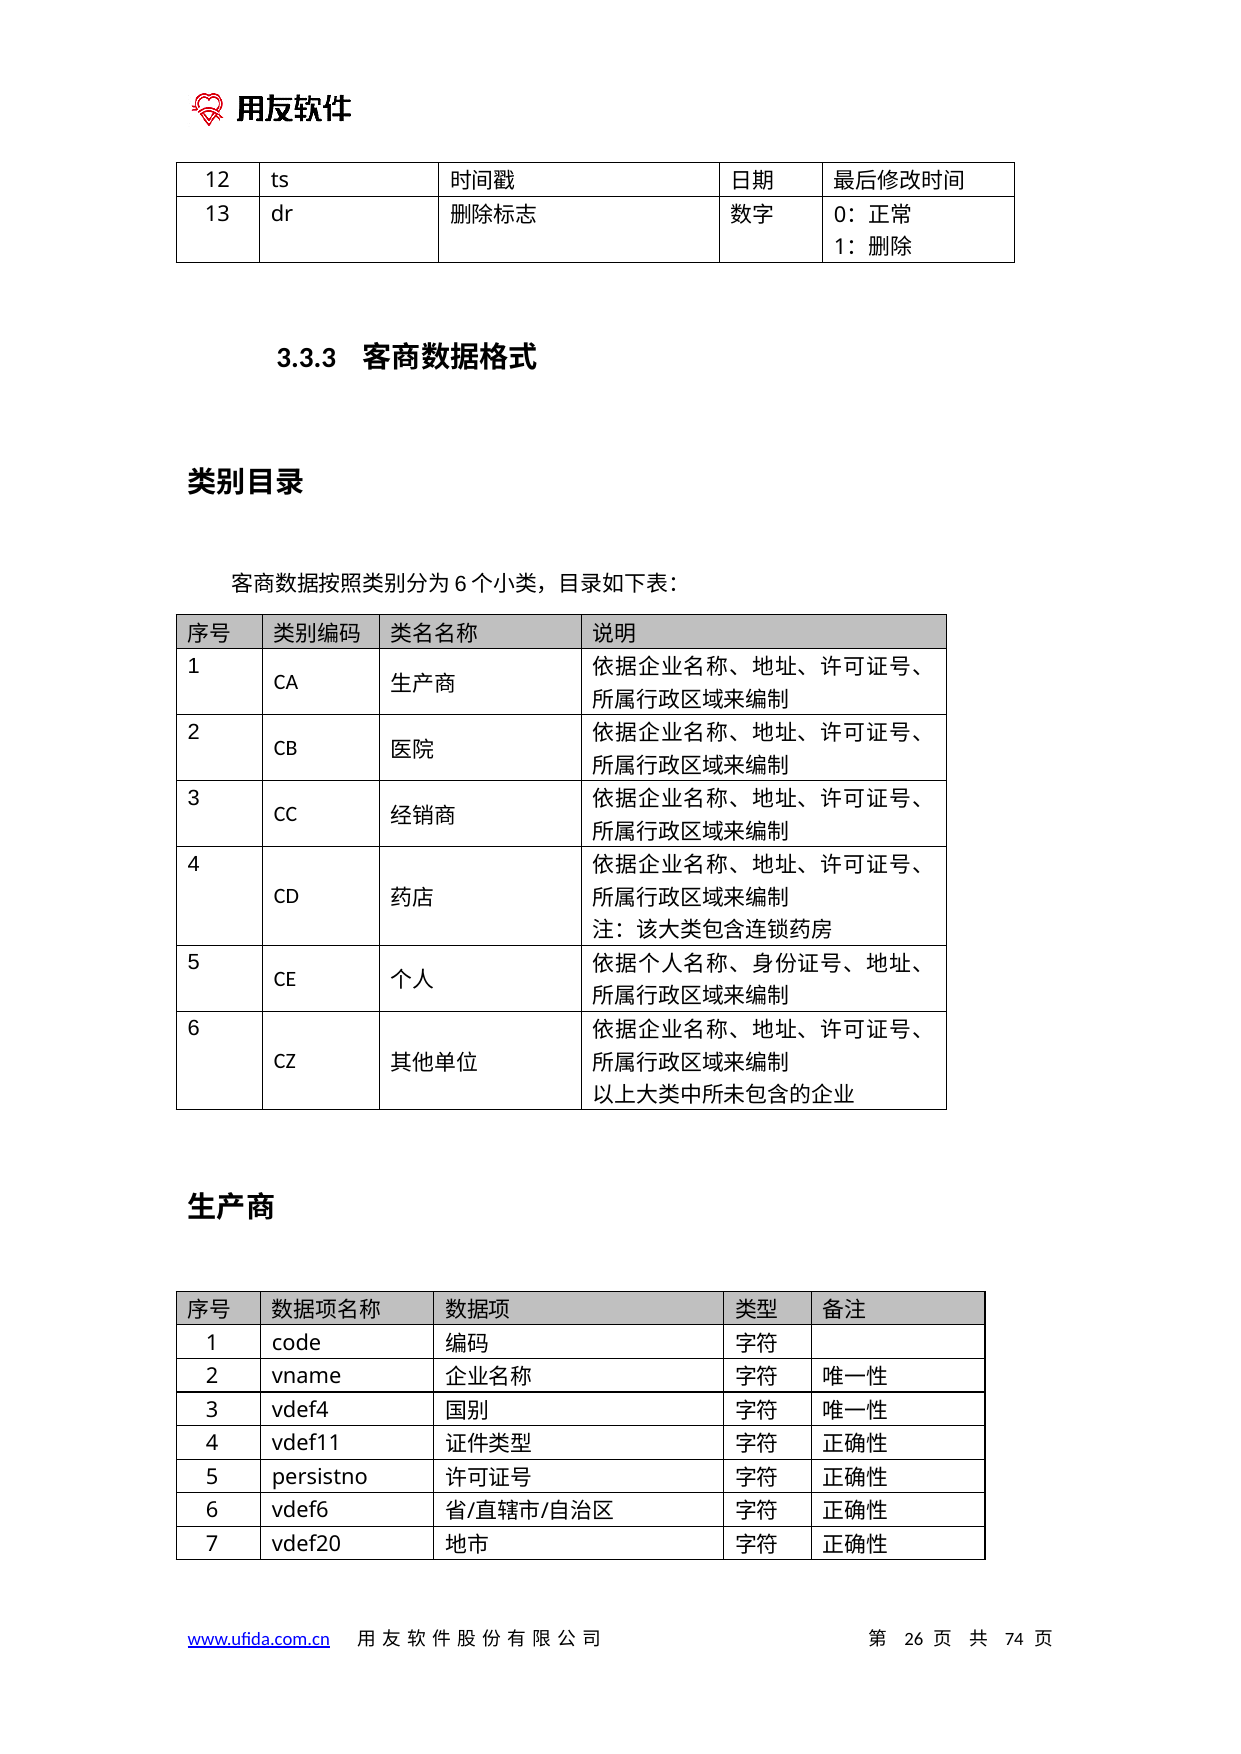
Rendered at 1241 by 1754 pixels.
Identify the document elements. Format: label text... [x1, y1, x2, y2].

table_cell [177, 163, 259, 196]
table_cell vname [261, 1359, 433, 1391]
table_cell [177, 1493, 260, 1526]
table_cell 省/直辖市/自治区 [434, 1493, 723, 1526]
table_cell 日期 [720, 163, 822, 196]
table_cell vdef4 [261, 1393, 433, 1425]
table_cell 证件类型 [434, 1426, 723, 1458]
subtitle 类别目录 [187, 447, 1053, 512]
table_cell 其他单位 [380, 1012, 581, 1109]
table_cell CD [263, 847, 379, 944]
table_cell 企业名称 [434, 1359, 723, 1391]
table_cell 经销商 [380, 781, 581, 846]
table_cell CE [263, 946, 379, 1011]
table_cell 唯一性 [812, 1359, 984, 1391]
table_cell CC [263, 781, 379, 846]
table_cell 删除标志 [439, 197, 719, 262]
table_cell [177, 649, 262, 714]
text 客商数据按照类别分为6个小类，目录如下表： [187, 566, 1053, 598]
table_cell 字符 [724, 1426, 811, 1458]
table_header 说明 [582, 615, 946, 648]
table_cell 依据个人名称、身份证号、地址、所属行政区域来编制 [582, 946, 946, 1011]
table_cell CA [263, 649, 379, 714]
table_header 序号 [177, 615, 262, 648]
table_cell [177, 1393, 260, 1425]
table_cell vdef20 [261, 1527, 433, 1559]
table_cell 许可证号 [434, 1460, 723, 1492]
table_cell 字符 [724, 1359, 811, 1391]
table_cell vdef11 [261, 1426, 433, 1458]
table_header 类名名称 [380, 615, 581, 648]
table_cell 正确性 [812, 1460, 984, 1492]
table_header 备注 [812, 1292, 984, 1324]
table_header 类型 [724, 1292, 811, 1324]
table_cell dr [260, 197, 438, 262]
table_cell [177, 197, 259, 262]
subtitle 生产商 [187, 1172, 1053, 1237]
table_cell 0：正常 1：删除 [823, 197, 1014, 262]
table_cell 最后修改时间 [823, 163, 1014, 196]
table_cell vdef6 [261, 1493, 433, 1526]
table_cell 时间戳 [439, 163, 719, 196]
table_cell 依据企业名称、地址、许可证号、所属行政区域来编制 以上大类中所未包含的企业 [582, 1012, 946, 1109]
table_cell [177, 1359, 260, 1391]
table_cell [177, 715, 262, 780]
table_cell 字符 [724, 1493, 811, 1526]
table_cell 正确性 [812, 1493, 984, 1526]
table_cell 正确性 [812, 1426, 984, 1458]
table_cell CZ [263, 1012, 379, 1109]
table_cell 编码 [434, 1325, 723, 1358]
table_cell 药店 [380, 847, 581, 944]
table_header 数据项名称 [261, 1292, 433, 1324]
table_cell ts [260, 163, 438, 196]
table_cell 正确性 [812, 1527, 984, 1559]
table_cell [177, 946, 262, 1011]
table_cell [177, 1325, 260, 1358]
table_cell CB [263, 715, 379, 780]
table_cell [177, 1460, 260, 1492]
table_cell [812, 1325, 984, 1358]
table_cell [177, 781, 262, 846]
table_cell 字符 [724, 1527, 811, 1559]
table_header 数据项 [434, 1292, 723, 1324]
table_cell code [261, 1325, 433, 1358]
table_cell 医院 [380, 715, 581, 780]
table_cell 国别 [434, 1393, 723, 1425]
table_cell 依据企业名称、地址、许可证号、所属行政区域来编制 [582, 781, 946, 846]
table_cell [177, 1426, 260, 1458]
table_cell 依据企业名称、地址、许可证号、所属行政区域来编制 注：该大类包含连锁药房 [582, 847, 946, 944]
subtitle 客商数据格式 [276, 322, 1053, 387]
table_cell 依据企业名称、地址、许可证号、所属行政区域来编制 [582, 715, 946, 780]
table_cell [177, 1012, 262, 1109]
table_cell 字符 [724, 1325, 811, 1358]
table_cell 地市 [434, 1527, 723, 1559]
table_cell persistno [261, 1460, 433, 1492]
table_cell [177, 847, 262, 944]
table_header 序号 [177, 1292, 260, 1324]
table_cell 字符 [724, 1393, 811, 1425]
table_cell 字符 [724, 1460, 811, 1492]
picture [187, 88, 352, 127]
table_cell 唯一性 [812, 1393, 984, 1425]
table_cell 依据企业名称、地址、许可证号、所属行政区域来编制 [582, 649, 946, 714]
table_cell 数字 [720, 197, 822, 262]
table_cell 个人 [380, 946, 581, 1011]
table_header 类别编码 [263, 615, 379, 648]
table_cell [177, 1527, 260, 1559]
table_cell 生产商 [380, 649, 581, 714]
